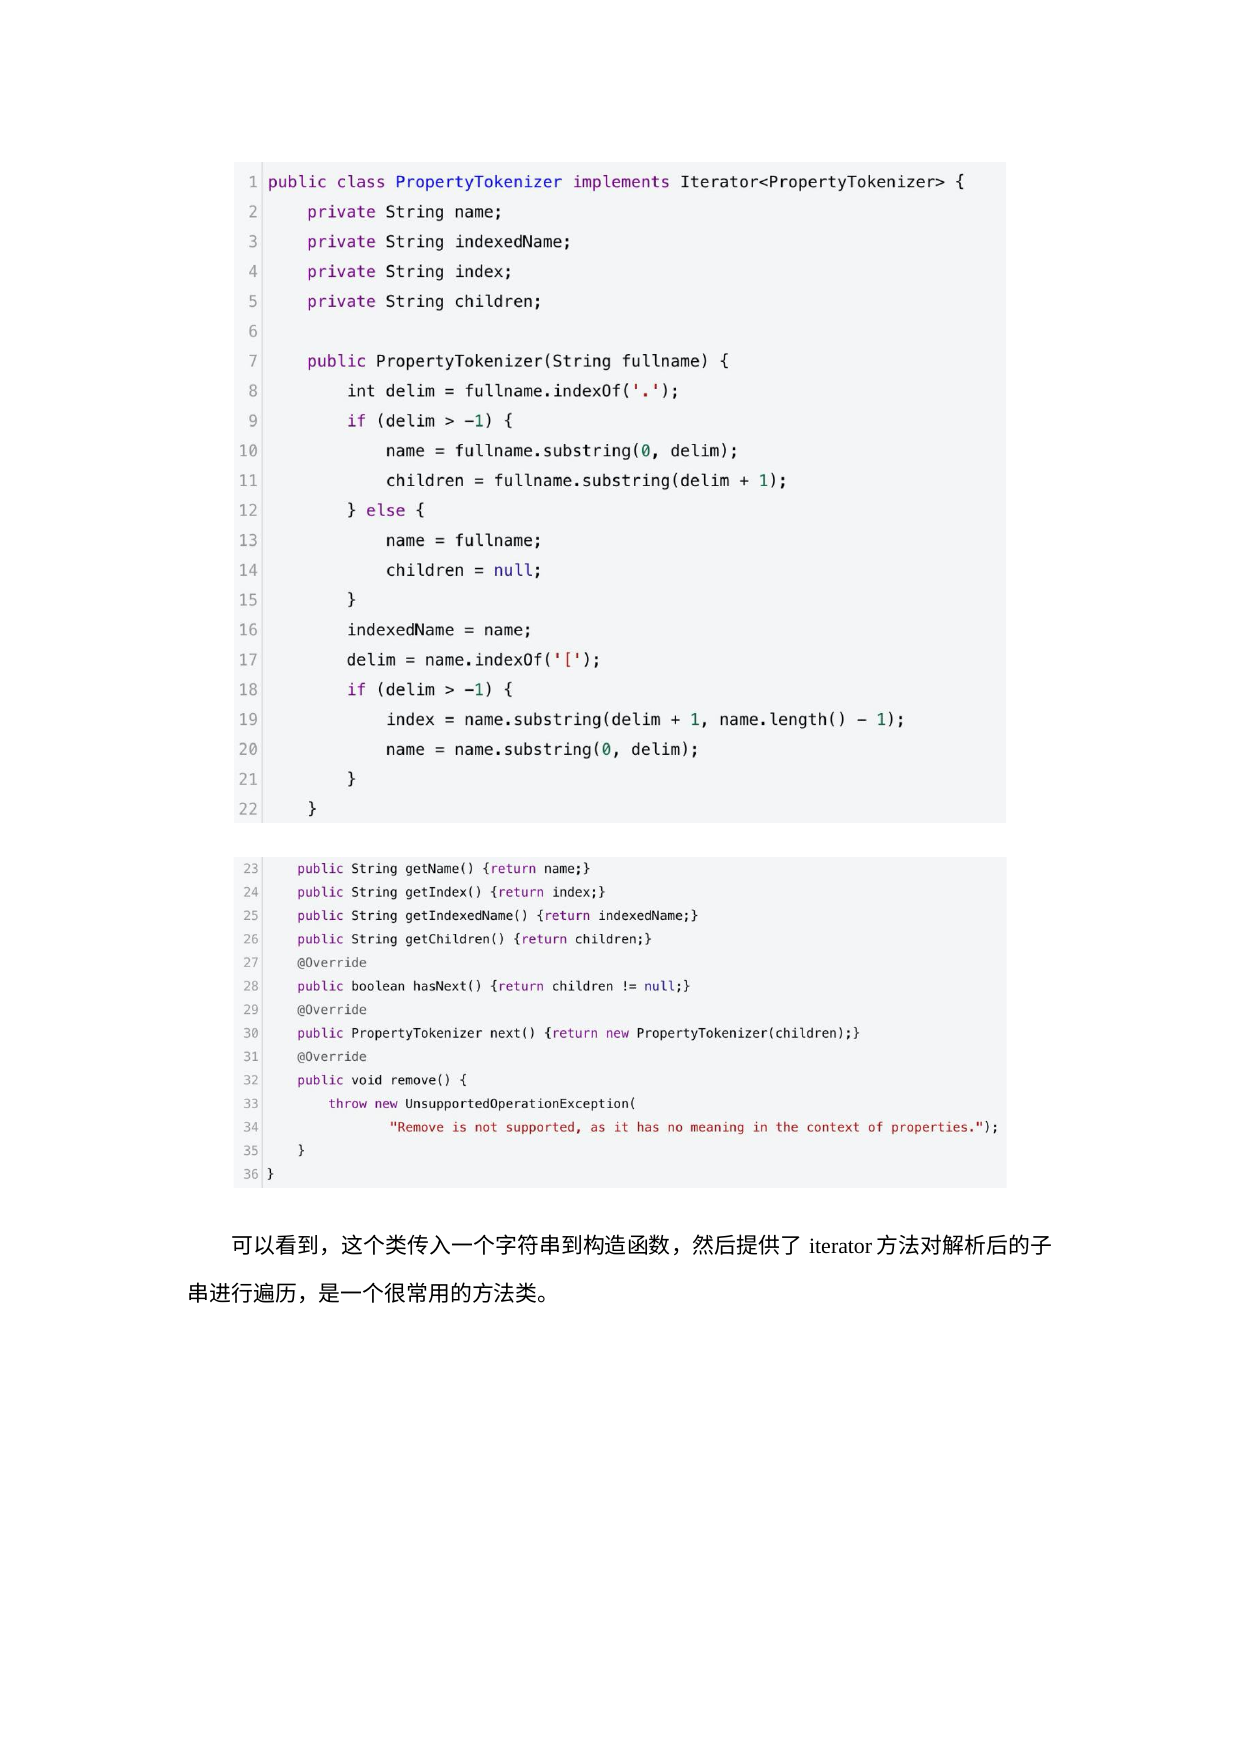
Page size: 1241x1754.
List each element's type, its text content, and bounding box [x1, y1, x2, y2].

picture [234, 162, 1007, 823]
text 可以看到，这个类传入一个字符串到构造函数，然后提供了iterator方法对解析后的子串进行遍历，是一个很常用的方法类。 [187, 1227, 1053, 1308]
picture [233, 857, 1007, 1188]
